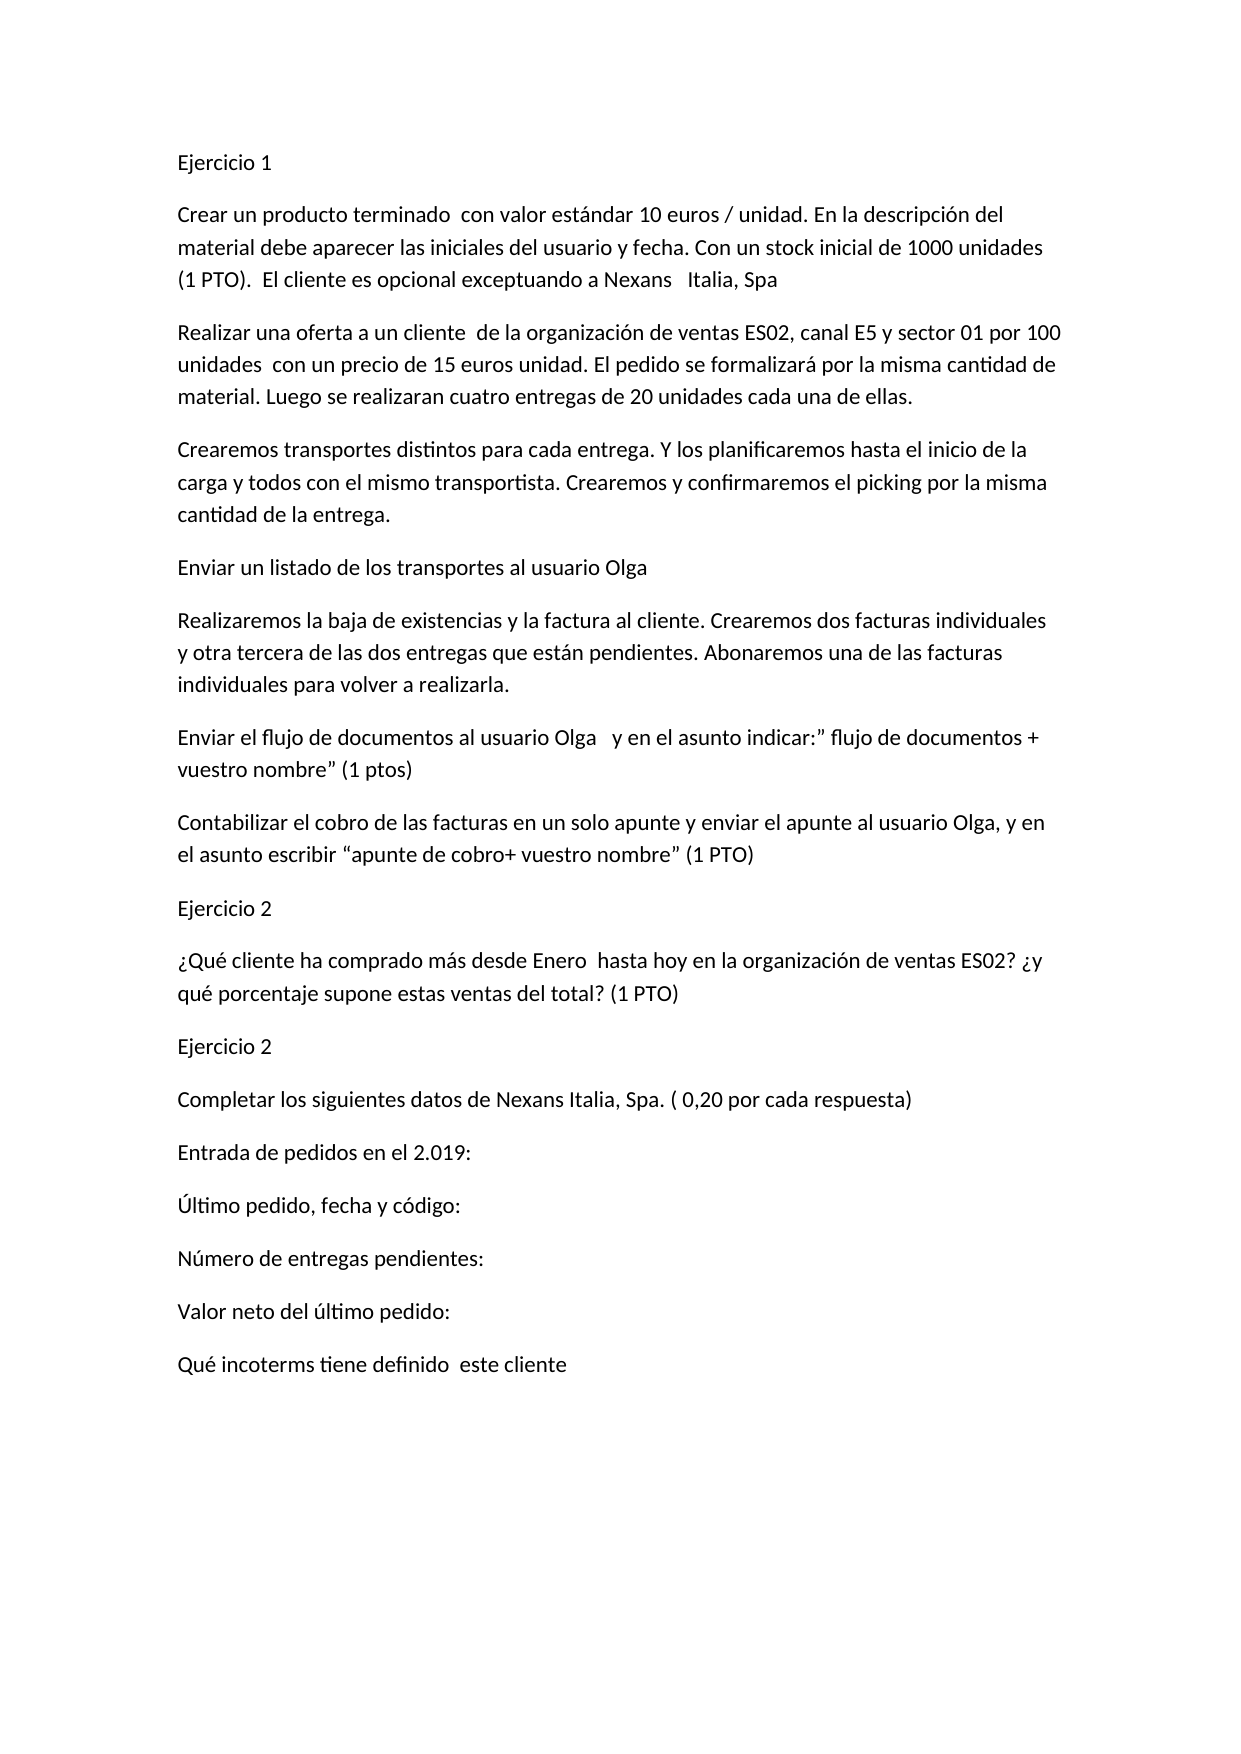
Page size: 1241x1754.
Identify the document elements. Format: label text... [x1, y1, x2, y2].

text Qué incoterms tiene definido este cliente [177, 1350, 1063, 1378]
text Enviar un listado de los transportes al usuario Olga [177, 553, 1063, 581]
text Realizaremos la baja de existencias y la factura al cliente. Crearemos dos facturas individuales y otra tercera de las dos entregas que están pendientes. Abonaremos una de las facturas individuales para volver a realizarla. [177, 606, 1063, 698]
text Crear un producto terminado con valor estándar 10 euros / unidad. En la descripción del material debe aparecer las iniciales del usuario y fecha. Con un stock inicial de 1000 unidades (1 PTO). El cliente es opcional exceptuando a Nexans Italia, Spa [177, 201, 1063, 293]
text Crearemos transportes distintos para cada entrega. Y los planificaremos hasta el inicio de la carga y todos con el mismo transportista. Crearemos y confirmaremos el picking por la misma cantidad de la entrega. [177, 435, 1063, 528]
text Último pedido, fecha y código: [177, 1191, 1063, 1219]
text Ejercicio 2 [177, 894, 1063, 922]
text Ejercicio 1 [177, 148, 1063, 176]
text ¿Qué cliente ha comprado más desde Enero hasta hoy en la organización de ventas ES02? ¿y qué porcentaje supone estas ventas del total? (1 PTO) [177, 947, 1063, 1007]
text Valor neto del último pedido: [177, 1297, 1063, 1325]
text Enviar el flujo de documentos al usuario Olga y en el asunto indicar:” flujo de documentos + vuestro nombre” (1 ptos) [177, 723, 1063, 783]
text Completar los siguientes datos de Nexans Italia, Spa. ( 0,20 por cada respuesta) [177, 1085, 1063, 1113]
text Realizar una oferta a un cliente de la organización de ventas ES02, canal E5 y sector 01 por 100 unidades con un precio de 15 euros unidad. El pedido se formalizará por la misma cantidad de material. Luego se realizaran cuatro entregas de 20 unidades cada una de ellas. [177, 318, 1063, 410]
text Ejercicio 2 [177, 1032, 1063, 1060]
text Número de entregas pendientes: [177, 1244, 1063, 1272]
text Entrada de pedidos en el 2.019: [177, 1138, 1063, 1166]
text Contabilizar el cobro de las facturas en un solo apunte y enviar el apunte al usuario Olga, y en el asunto escribir “apunte de cobro+ vuestro nombre” (1 PTO) [177, 808, 1063, 869]
